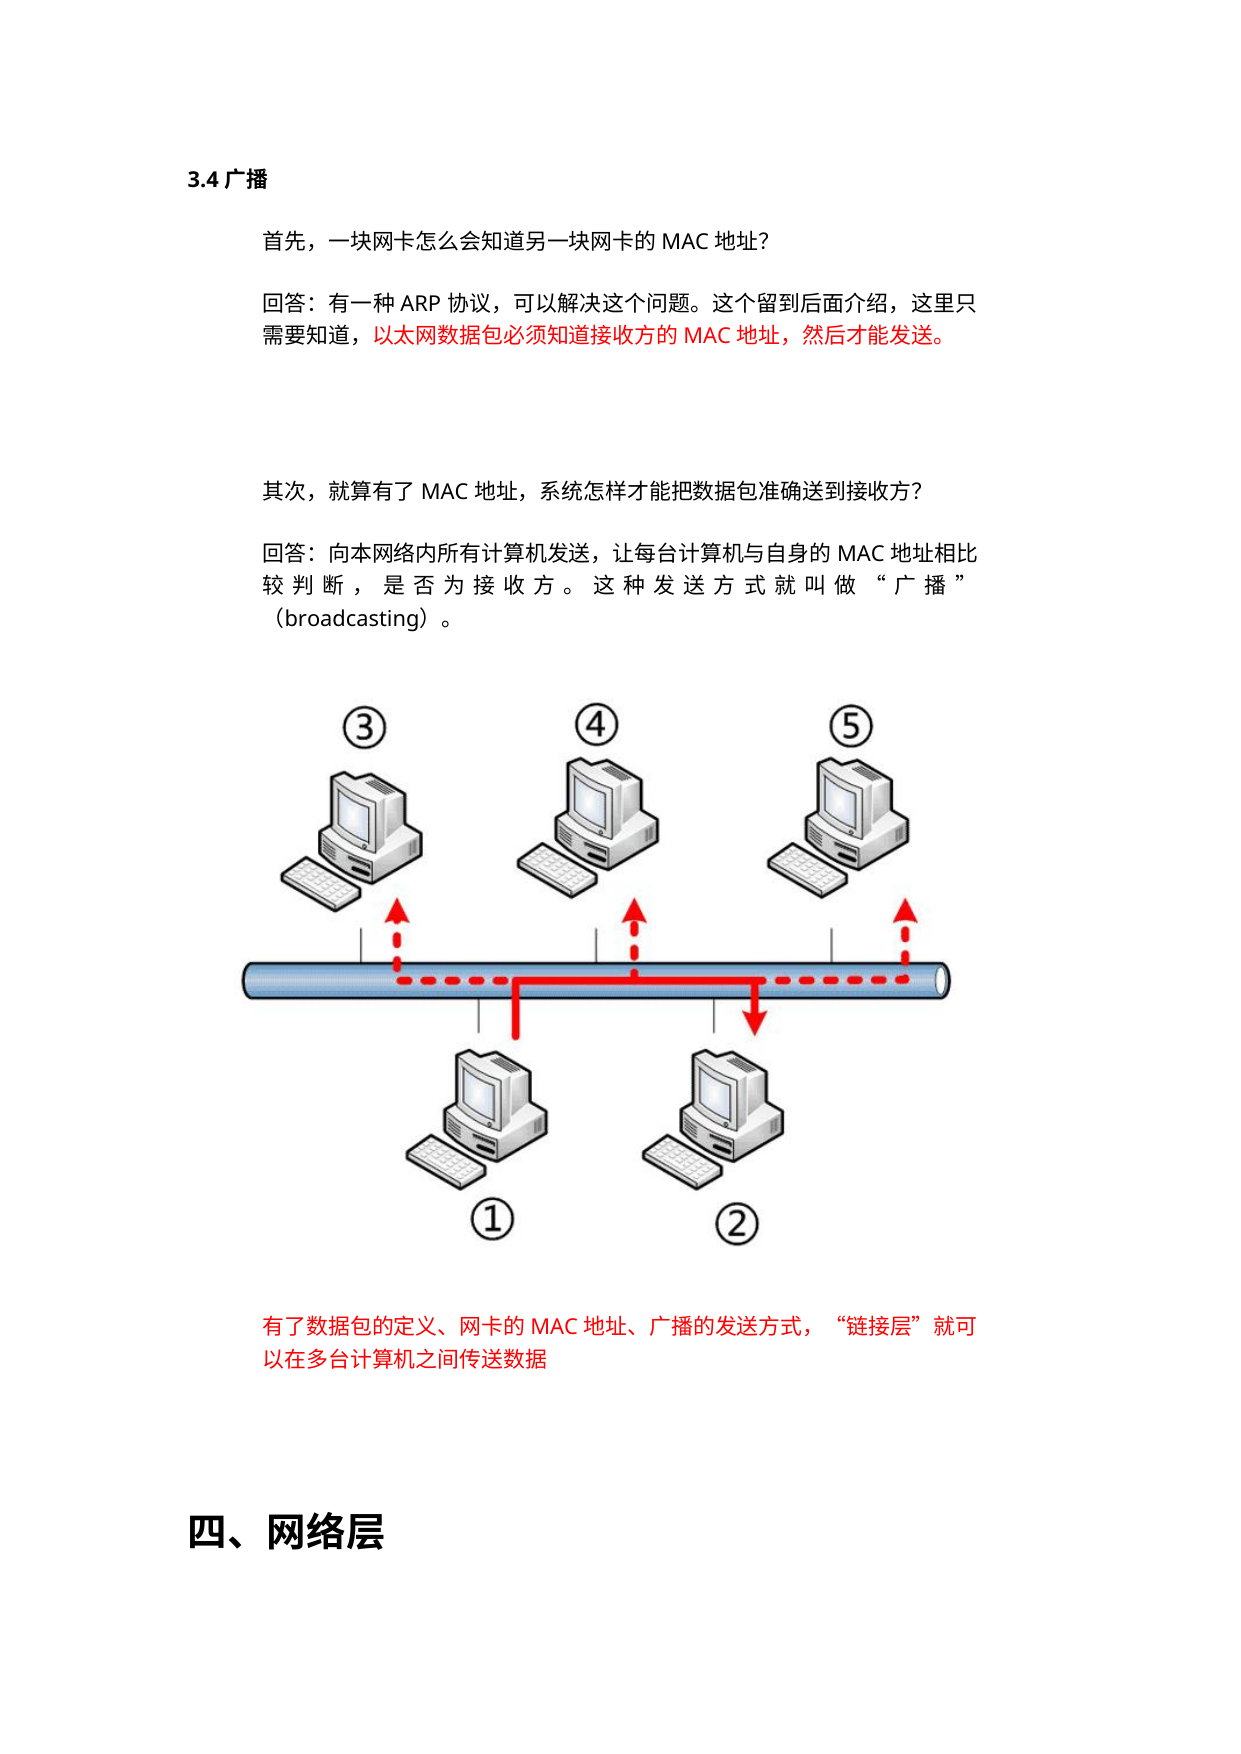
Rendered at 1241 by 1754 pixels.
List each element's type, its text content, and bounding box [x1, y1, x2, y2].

text 回答：有一种 ARP 协议，可以解决这个问题。这个留到后面介绍，这里只需要知道，以太网数据包必须知道接收方的 MAC 地址，然后才能发送。 [262, 285, 978, 350]
text 首先，一块网卡怎么会知道另一块网卡的 MAC 地址？ [262, 224, 978, 256]
text 其次，就算有了 MAC 地址，系统怎样才能把数据包准确送到接收方？ [262, 474, 978, 506]
subtitle 3.4 广播 [187, 162, 1053, 194]
text 回答：向本网络内所有计算机发送，让每台计算机与自身的 MAC 地址相比较判断，是否为接收方。这种发送方式就叫做“广播”（broadcasting）。 [262, 535, 978, 633]
subtitle 四、网络层 [187, 1497, 1053, 1562]
picture [187, 662, 1000, 1278]
text 有了数据包的定义、网卡的 MAC 地址、广播的发送方式，“链接层”就可以在多台计算机之间传送数据 [262, 1309, 978, 1374]
